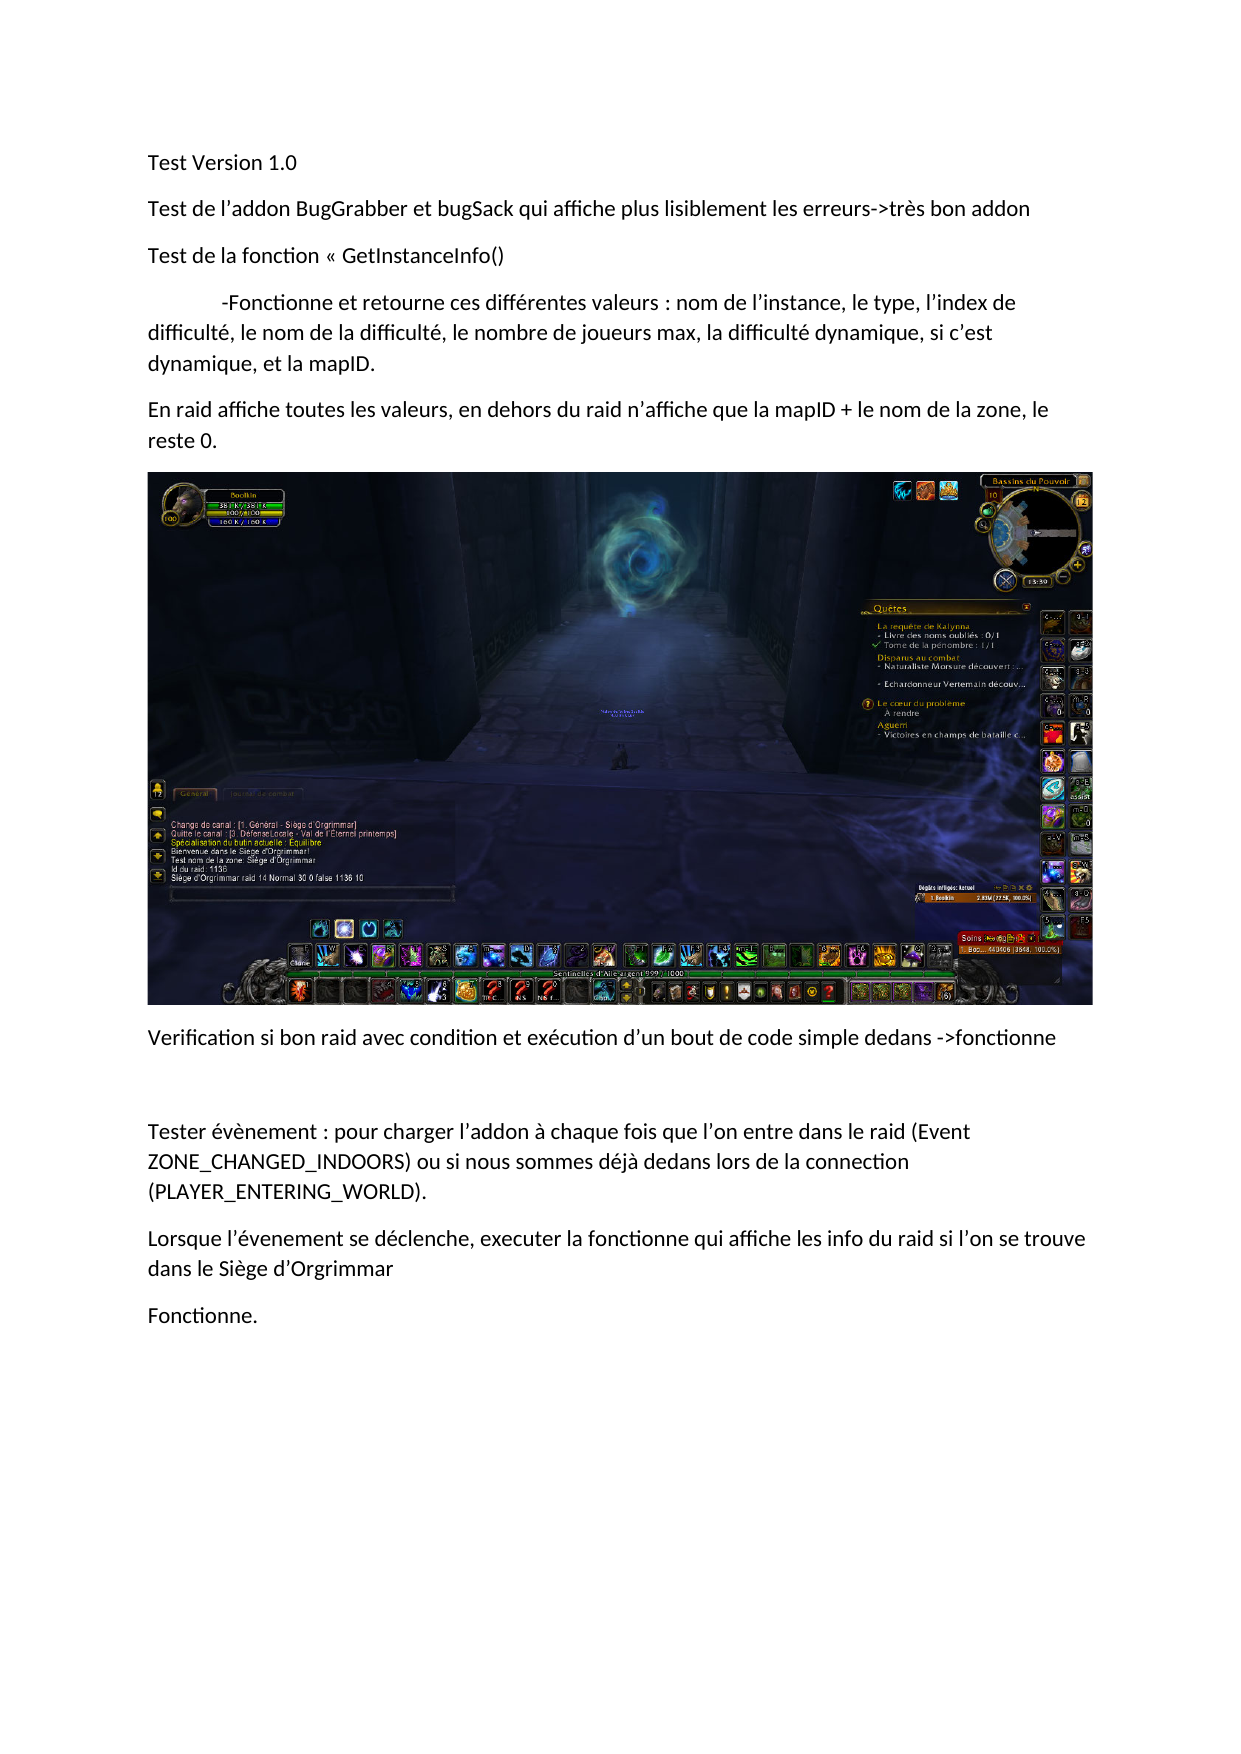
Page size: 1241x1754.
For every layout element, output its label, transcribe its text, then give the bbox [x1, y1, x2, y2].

text Test de la fonction « GetInstanceInfo() [148, 241, 1093, 269]
text Test Version 1.0 [148, 148, 1093, 176]
text -Fonctionne et retourne ces différentes valeurs : nom de l’instance, le type, l’index de difficulté, le nom de la difficulté, le nombre de joueurs max, la difficulté dynamique, si c’est dynamique, et la mapID. [148, 288, 1093, 377]
text Tester évènement : pour charger l’addon à chaque fois que l’on entre dans le raid (Event ZONE_CHANGED_INDOORS) ou si nous sommes déjà dedans lors de la connection (PLAYER_ENTERING_WORLD). [148, 1117, 1093, 1205]
text Fonctionne. [148, 1301, 1093, 1329]
text Verification si bon raid avec condition et exécution d’un bout de code simple dedans ->fonctionne [148, 1023, 1093, 1051]
text Test de l’addon BugGrabber et bugSack qui affiche plus lisiblement les erreurs->très bon addon [148, 194, 1093, 222]
text Lorsque l’évenement se déclenche, executer la fonctionne qui affiche les info du raid si l’on se trouve dans le Siège d’Orgrimmar [148, 1224, 1093, 1282]
picture [147, 472, 1093, 1005]
text En raid affiche toutes les valeurs, en dehors du raid n’affiche que la mapID + le nom de la zone, le reste 0. [148, 396, 1093, 454]
